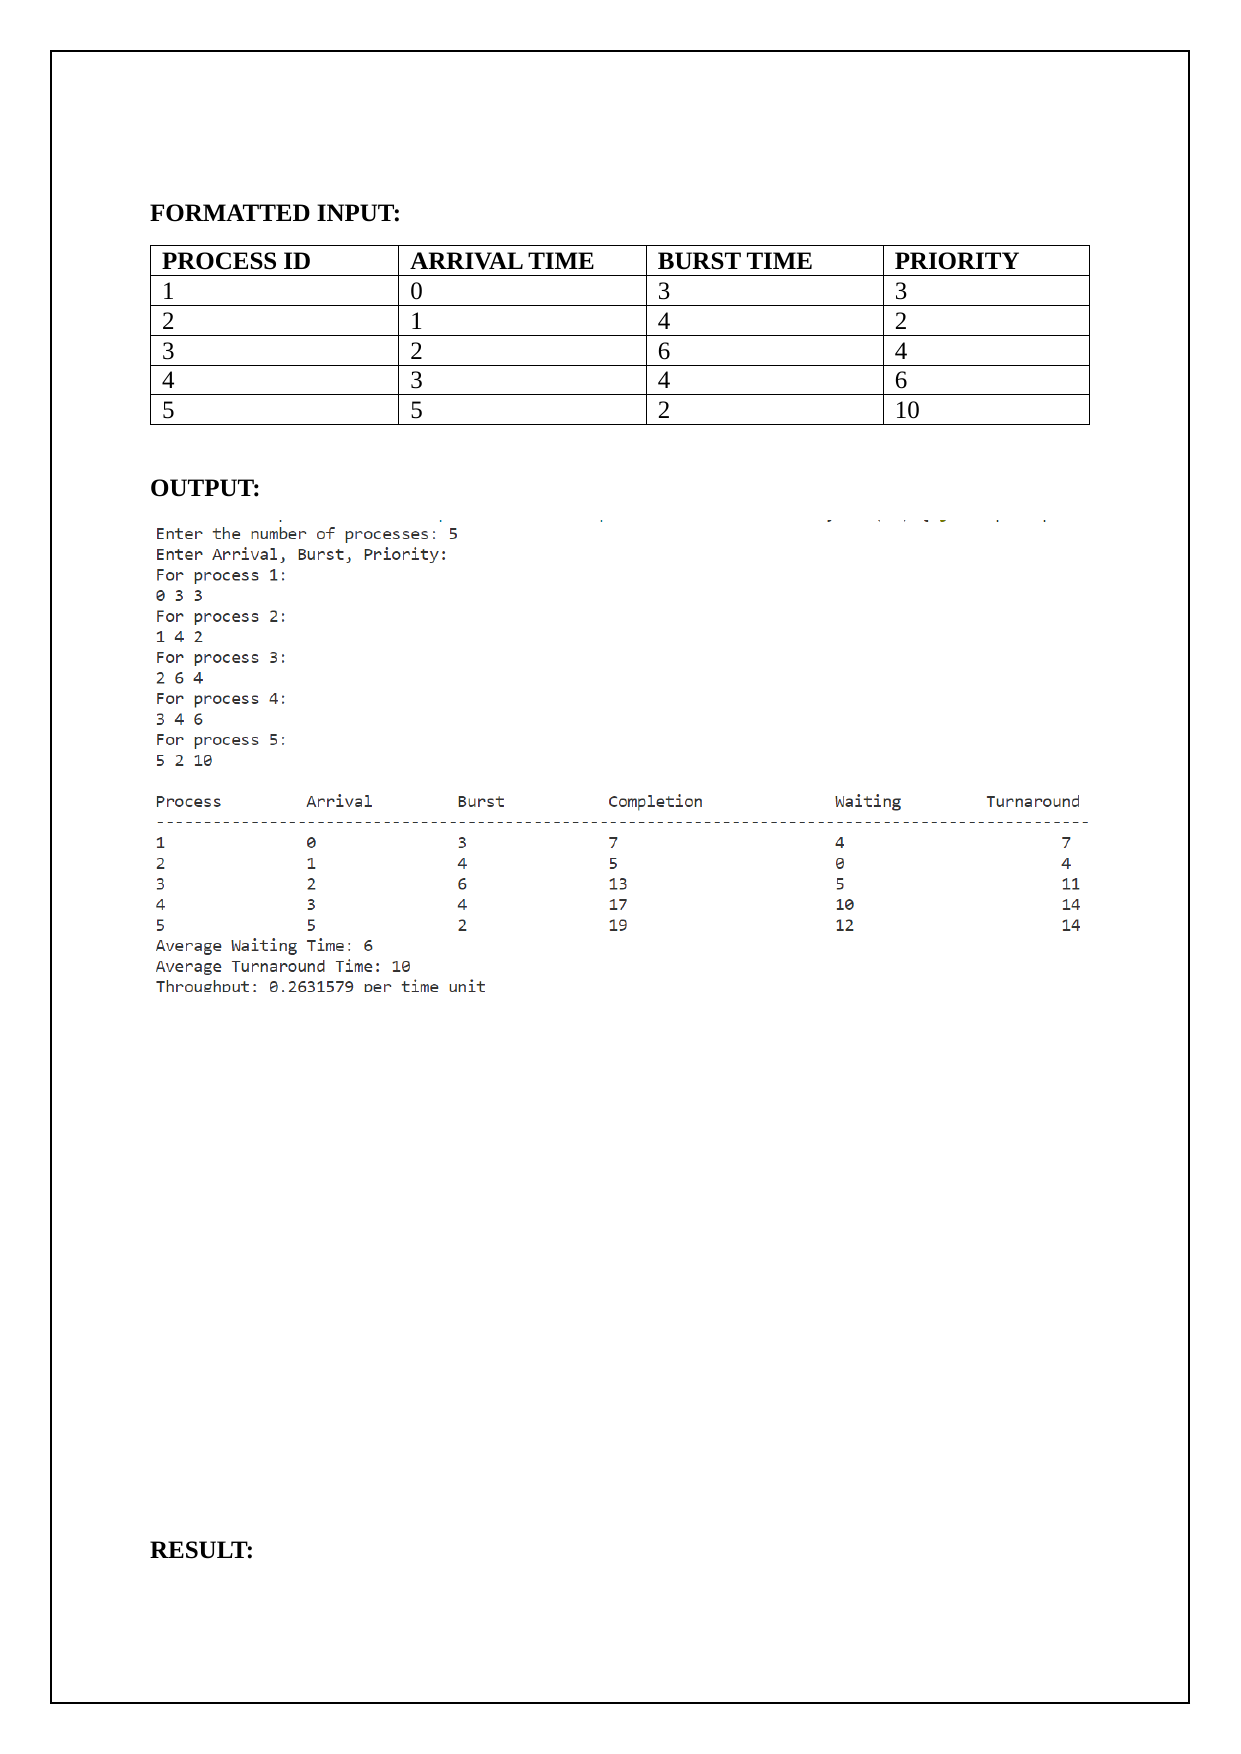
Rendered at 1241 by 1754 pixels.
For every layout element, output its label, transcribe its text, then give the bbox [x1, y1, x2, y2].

table_cell 4 [647, 366, 883, 394]
table_cell 6 [647, 336, 883, 364]
table_cell 2 [399, 336, 646, 364]
table_cell 2 [884, 306, 1089, 335]
table_cell 1 [151, 276, 398, 305]
text RESULT: [150, 1536, 1090, 1564]
table_cell 6 [884, 366, 1089, 394]
table_cell 5 [399, 395, 646, 424]
table_cell 1 [399, 306, 646, 335]
table_cell 0 [399, 276, 646, 305]
table_cell 3 [884, 276, 1089, 305]
text FORMATTED INPUT: [150, 198, 1090, 226]
table_cell 3 [647, 276, 883, 305]
table_header ARRIVAL TIME [399, 246, 646, 275]
table_cell 10 [884, 395, 1089, 424]
table_cell 3 [151, 336, 398, 364]
table_header PRIORITY [884, 246, 1089, 275]
text OUTPUT: [150, 473, 1090, 502]
picture [150, 520, 1091, 992]
table_cell 2 [151, 306, 398, 335]
table_cell 5 [151, 395, 398, 424]
table_cell 4 [884, 336, 1089, 364]
table_header PROCESS ID [151, 246, 398, 275]
table_cell 3 [399, 366, 646, 394]
table_cell 4 [151, 366, 398, 394]
table_header BURST TIME [647, 246, 883, 275]
table_cell 2 [647, 395, 883, 424]
table_cell 4 [647, 306, 883, 335]
